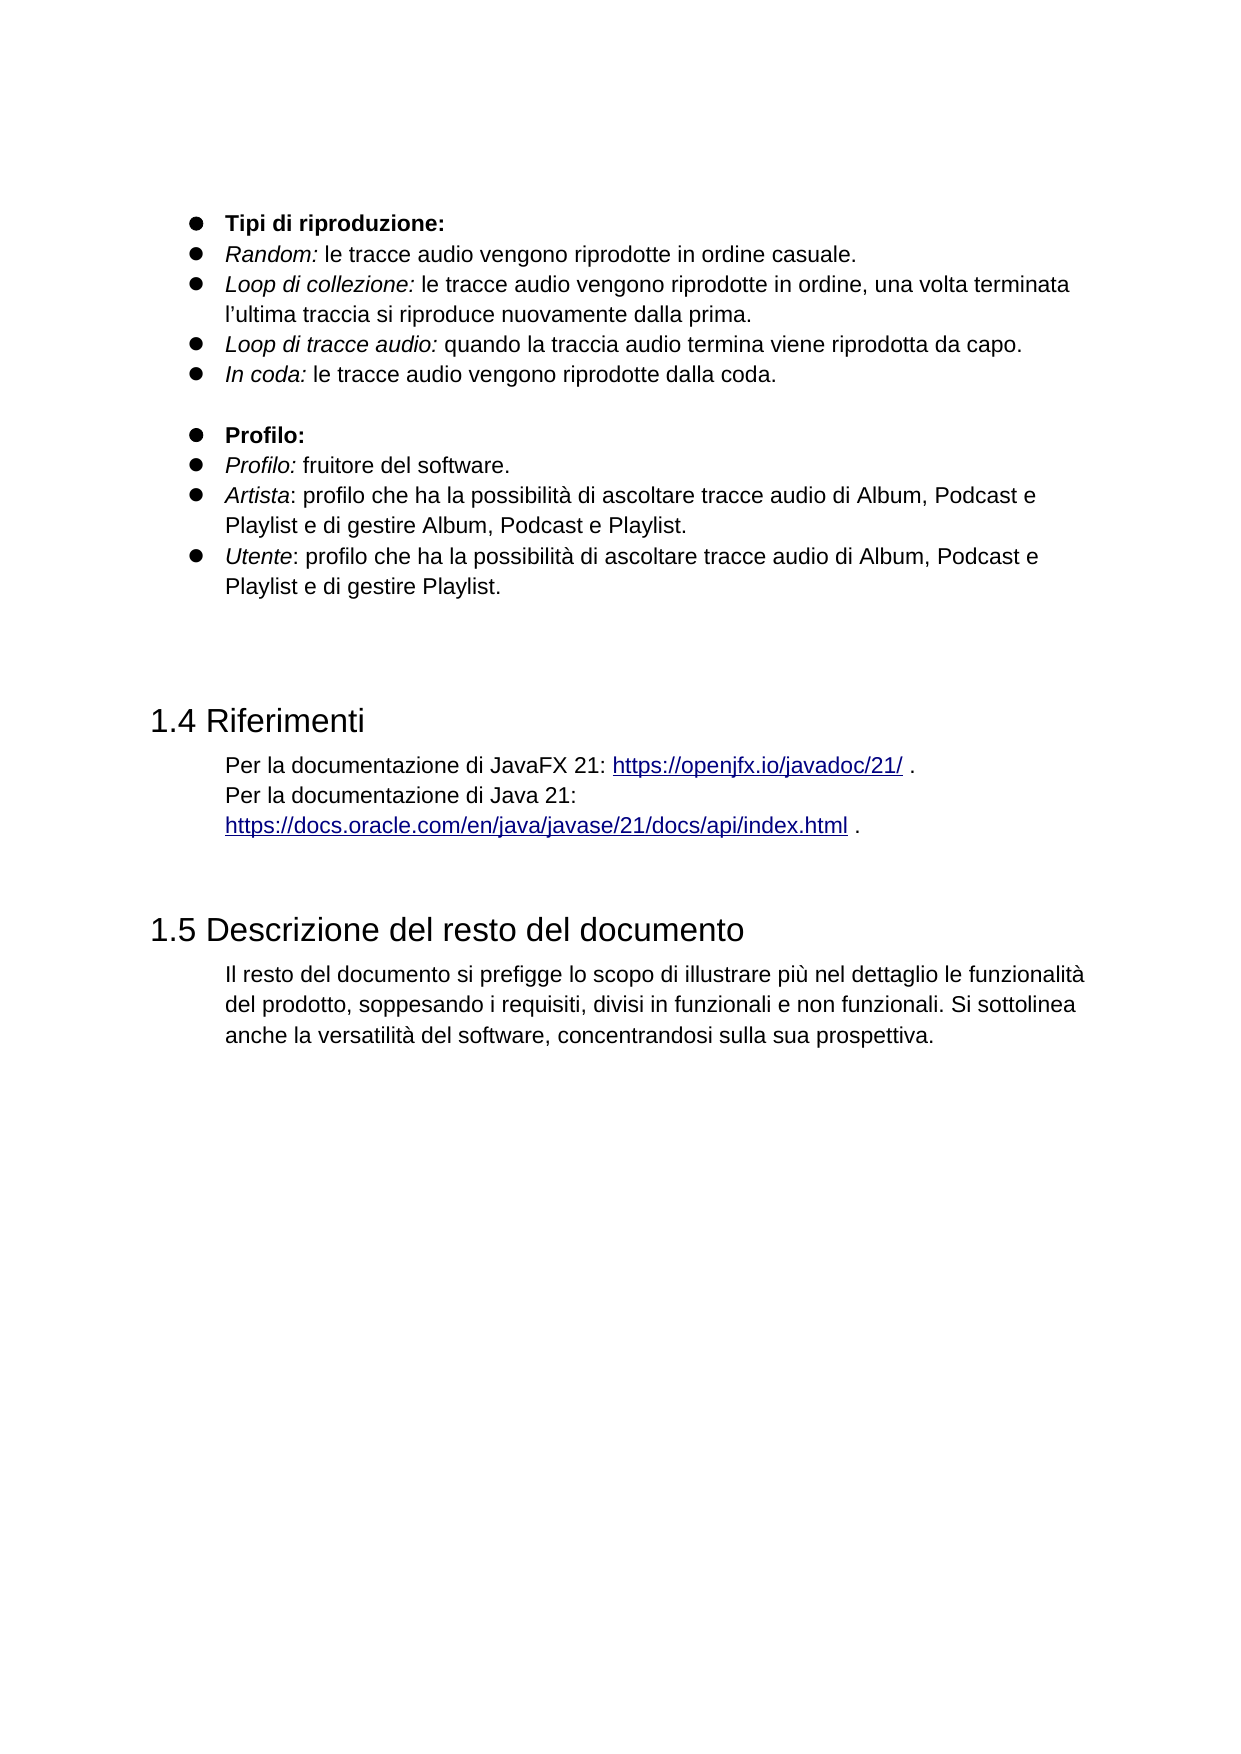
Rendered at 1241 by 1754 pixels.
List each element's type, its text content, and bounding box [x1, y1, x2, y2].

list In coda: le tracce audio vengono riprodotte dalla coda. [187, 361, 1090, 388]
list Loop di collezione: le tracce audio vengono riprodotte in ordine, una volta terminata l’ultima traccia si riproduce nuovamente dalla prima. [187, 271, 1090, 327]
list Random: le tracce audio vengono riprodotte in ordine casuale. [187, 241, 1090, 267]
subtitle 1.5 Descrizione del resto del documento [150, 910, 1090, 949]
list Tipi di riproduzione: [187, 210, 1090, 237]
list Profilo: [187, 422, 1090, 448]
subtitle 1.4 Riferimenti [150, 701, 1090, 739]
text Il resto del documento si prefigge lo scopo di illustrare più nel dettaglio le funzionalità del prodotto, soppesando i requisiti, divisi in funzionali e non funzionali. Si sottolinea anche la versatilità del software, concentrandosi sulla sua prospettiva. [225, 961, 1090, 1048]
list Loop di tracce audio: quando la traccia audio termina viene riprodotta da capo. [187, 331, 1090, 358]
list Artista: profilo che ha la possibilità di ascoltare tracce audio di Album, Podcast e Playlist e di gestire Album, Podcast e Playlist. [187, 482, 1090, 539]
text Per la documentazione di Java 21: https://docs.oracle.com/en/java/javase/21/docs/api/index.html . [150, 782, 1090, 839]
list Utente: profilo che ha la possibilità di ascoltare tracce audio di Album, Podcast e Playlist e di gestire Playlist. [187, 543, 1090, 599]
text Per la documentazione di JavaFX 21: https://openjfx.io/javadoc/21/ . [150, 752, 1090, 778]
list Profilo: fruitore del software. [187, 452, 1090, 478]
